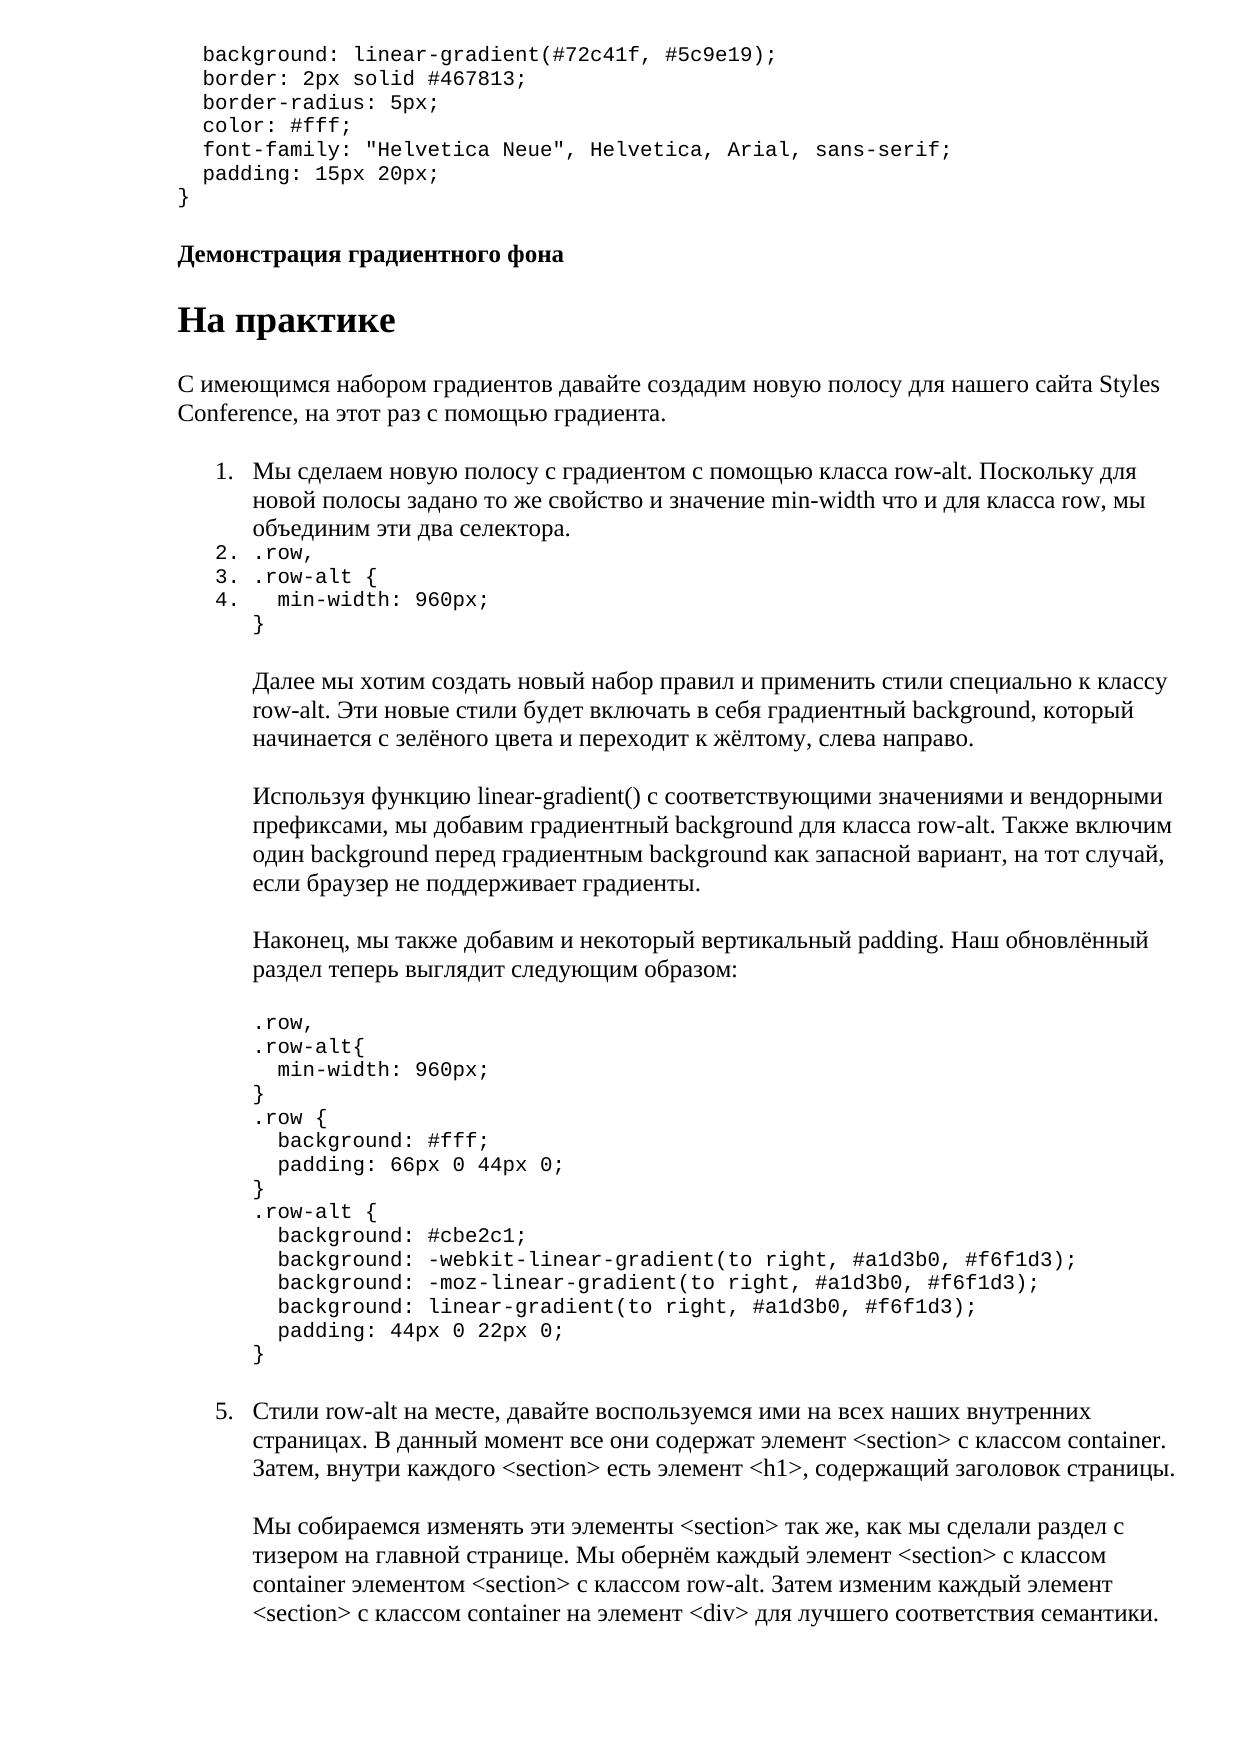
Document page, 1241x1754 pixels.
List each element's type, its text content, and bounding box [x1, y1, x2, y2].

text background: -moz-linear-gradient(to right, #a1d3b0, #f6f1d3); [252, 1272, 1196, 1296]
text background: linear-gradient(#72c41f, #5c9e19); [177, 44, 1196, 68]
text Демонстрация градиентного фона [177, 239, 1196, 268]
text .row { [252, 1107, 1196, 1130]
text background: #cbe2c1; [252, 1225, 1196, 1249]
text .row-alt { [252, 1201, 1196, 1225]
text font-family: "Helvetica Neue", Helvetica, Arial, sans-serif; [177, 139, 1196, 163]
text border: 2px solid #467813; [177, 68, 1196, 92]
list .row-alt { [215, 566, 1196, 589]
text Мы собираемся изменять эти элементы <section> так же, как мы сделали раздел с тизером на главной странице. Мы обернём каждый элемент <section> с классом container элементом <section> с классом row-alt. Затем изменим каждый элемент <section> с классом container на элемент <div> для лучшего соответствия семантики. [252, 1511, 1196, 1626]
list Мы сделаем новую полосу с градиентом с помощью класса row-alt. Поскольку для новой полосы задано то же свойство и значение min-width что и для класса row, мы объединим эти два селектора. [215, 456, 1196, 542]
text Наконец, мы также добавим и некоторый вертикальный padding. Наш обновлённый раздел теперь выглядит следующим образом: [252, 926, 1196, 983]
list min-width: 960px; [215, 589, 1196, 613]
text padding: 66px 0 44px 0; [252, 1154, 1196, 1178]
text color: #fff; [177, 115, 1196, 139]
text } [252, 1083, 1196, 1107]
text .row, [252, 1012, 1196, 1036]
text С имеющимся набором градиентов давайте создадим новую полосу для нашего сайта Styles Conference, на этот раз с помощью градиента. [177, 369, 1196, 427]
text background: -webkit-linear-gradient(to right, #a1d3b0, #f6f1d3); [252, 1249, 1196, 1272]
text min-width: 960px; [252, 1059, 1196, 1083]
text } [252, 1178, 1196, 1201]
text Используя функцию linear-gradient() с соответствующими значениями и вендорными префиксами, мы добавим градиентный background для класса row-alt. Также включим один background перед градиентным background как запасной вариант, на тот случай, если браузер не поддерживает градиенты. [252, 781, 1196, 896]
list Стили row-alt на месте, давайте воспользуемся ими на всех наших внутренних страницах. В данный момент все они содержат элемент <section> с классом container. Затем, внутри каждого <section> есть элемент <h1>, содержащий заголовок страницы. [215, 1396, 1196, 1482]
text padding: 15px 20px; [177, 163, 1196, 186]
text background: linear-gradient(to right, #a1d3b0, #f6f1d3); [252, 1296, 1196, 1319]
list .row, [215, 542, 1196, 566]
text border-radius: 5px; [177, 92, 1196, 115]
text } [252, 1343, 1196, 1367]
text padding: 44px 0 22px 0; [252, 1319, 1196, 1343]
text } [252, 613, 1196, 637]
text Далее мы хотим создать новый набор правил и применить стили специально к классу row-alt. Эти новые стили будет включать в себя градиентный background, который начинается с зелёного цвета и переходит к жёлтому, слева направо. [252, 666, 1196, 752]
text .row-alt{ [252, 1036, 1196, 1059]
text На практике [177, 297, 1196, 340]
text } [177, 186, 1196, 210]
text background: #fff; [252, 1130, 1196, 1154]
